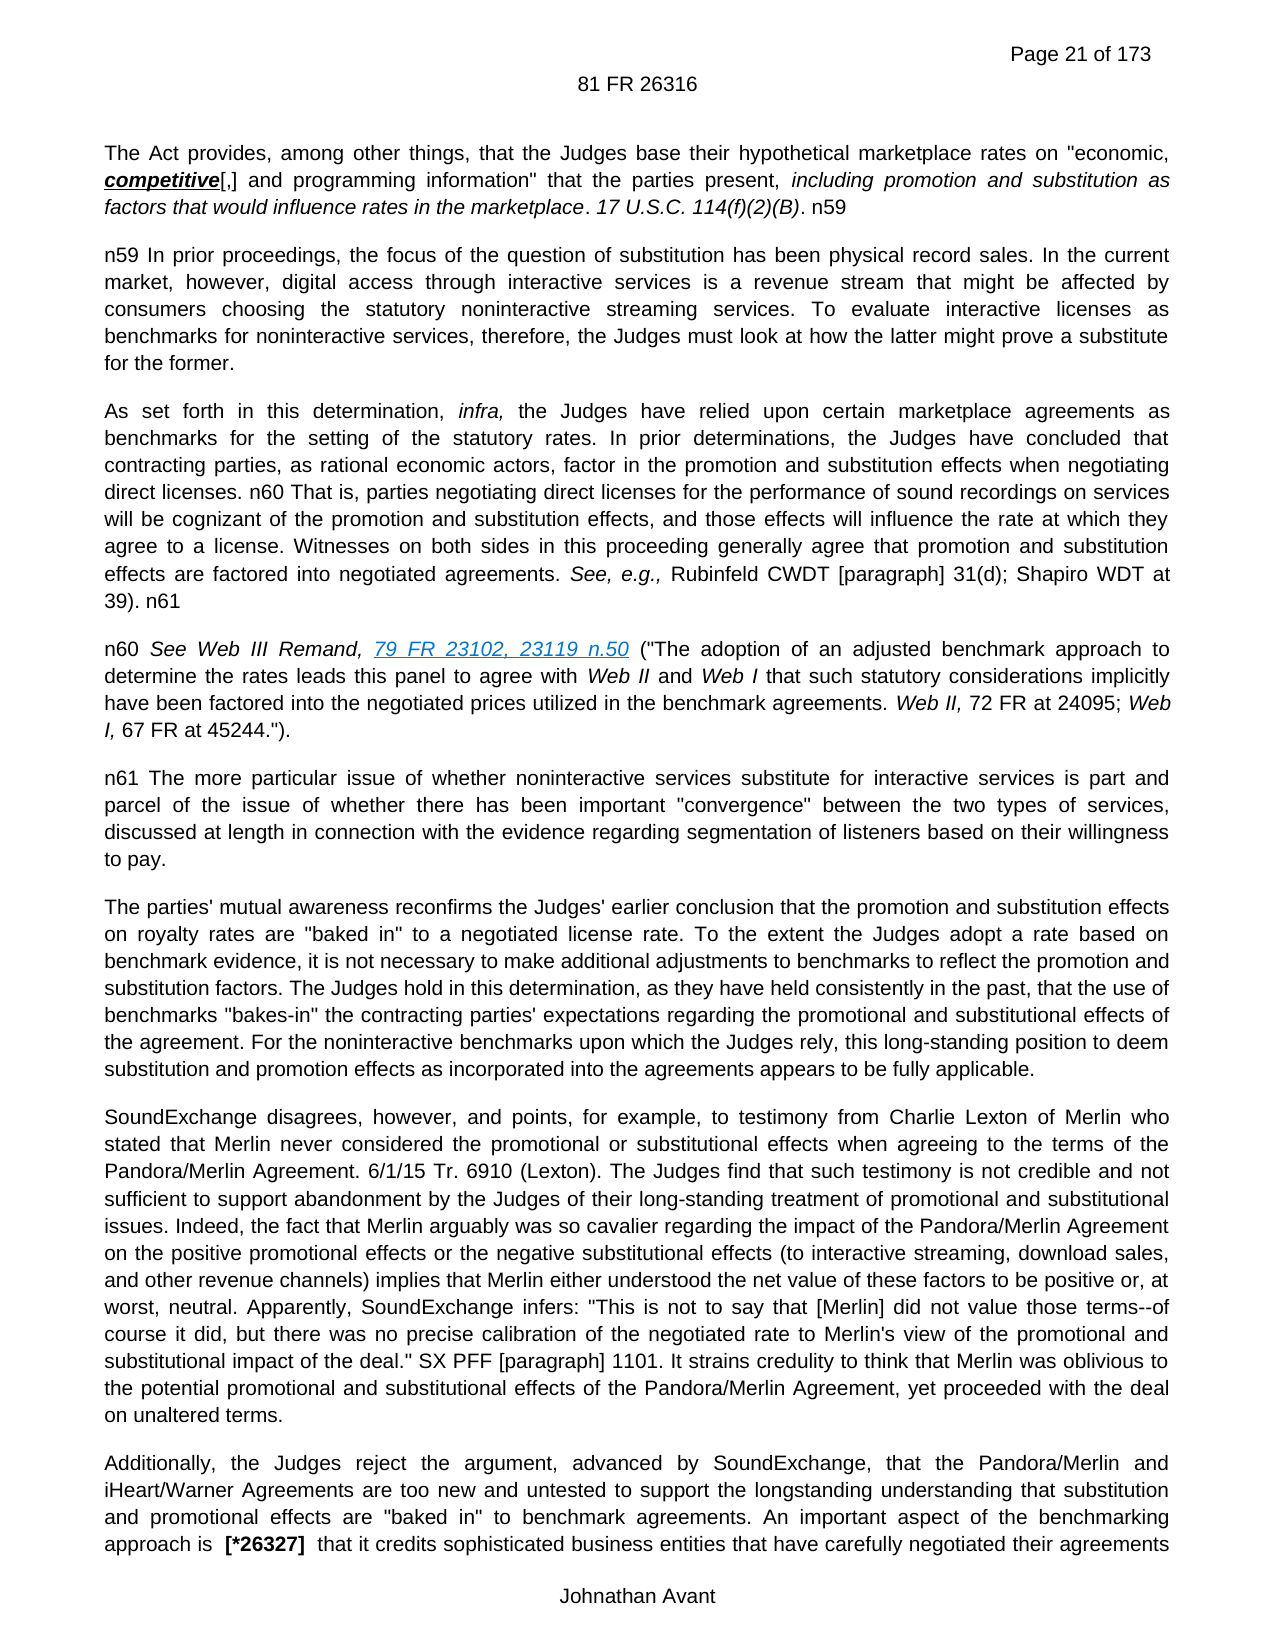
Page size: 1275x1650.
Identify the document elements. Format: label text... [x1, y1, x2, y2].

text n60 See Web III Remand, 79 FR 23102, 23119 n.50 ("The adoption of an adjusted benchmark approach to determine the rates leads this panel to agree with Web II and Web I that such statutory considerations implicitly have been factored into the negotiated prices utilized in the benchmark agreements. Web II, 72 FR at 24095; Web I, 67 FR at 45244."). [104, 633, 1171, 742]
text As set forth in this determination, infra, the Judges have relied upon certain marketplace agreements as benchmarks for the setting of the statutory rates. In prior determinations, the Judges have concluded that contracting parties, as rational economic actors, factor in the promotion and substitution effects when negotiating direct licenses. n60 That is, parties negotiating direct licenses for the performance of sound recordings on services will be cognizant of the promotion and substitution effects, and those effects will influence the rate at which they agree to a license. Witnesses on both sides in this proceeding generally agree that promotion and substitution effects are factored into negotiated agreements. See, e.g., Rubinfeld CWDT [paragraph] 31(d); Shapiro WDT at 39). n61 [104, 396, 1171, 612]
text The parties' mutual awareness reconfirms the Judges' earlier conclusion that the promotion and substitution effects on royalty rates are "baked in" to a negotiated license rate. To the extent the Judges adopt a rate based on benchmark evidence, it is not necessary to make additional adjustments to benchmarks to reflect the promotion and substitution factors. The Judges hold in this determination, as they have held consistently in the past, that the use of benchmarks "bakes-in" the contracting parties' expectations regarding the promotional and substitutional effects of the agreement. For the noninteractive benchmarks upon which the Judges rely, this long-standing position to deem substitution and promotion effects as incorporated into the agreements appears to be fully applicable. [104, 892, 1171, 1081]
text n59 In prior proceedings, the focus of the question of substitution has been physical record sales. In the current market, however, digital access through interactive services is a revenue stream that might be affected by consumers choosing the statutory noninteractive streaming services. To evaluate interactive licenses as benchmarks for noninteractive services, therefore, the Judges must look at how the latter might prove a substitute for the former. [104, 239, 1171, 375]
text The Act provides, among other things, that the Judges base their hypothetical marketplace rates on "economic, competitive[,] and programming information" that the parties present, including promotion and substitution as factors that would influence rates in the marketplace. 17 U.S.C. 114(f)(2)(B). n59 [104, 137, 1171, 219]
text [104, 1448, 1171, 1556]
text SoundExchange disagrees, however, and points, for example, to testimony from Charlie Lexton of Merlin who stated that Merlin never considered the promotional or substitutional effects when agreeing to the terms of the Pandora/Merlin Agreement. 6/1/15 Tr. 6910 (Lexton). The Judges find that such testimony is not credible and not sufficient to support abandonment by the Judges of their long-standing treatment of promotional and substitutional issues. Indeed, the fact that Merlin arguably was so cavalier regarding the impact of the Pandora/Merlin Agreement on the positive promotional effects or the negative substitutional effects (to interactive streaming, download sales, and other revenue channels) implies that Merlin either understood the net value of these factors to be positive or, at worst, neutral. Apparently, SoundExchange infers: "This is not to say that [Merlin] did not value those terms--of course it did, but there was no precise calibration of the negotiated rate to Merlin's view of the promotional and substitutional impact of the deal." SX PFF [paragraph] 1101. It strains credulity to think that Merlin was oblivious to the potential promotional and substitutional effects of the Pandora/Merlin Agreement, yet proceeded with the deal on unaltered terms. [104, 1102, 1171, 1427]
text n61 The more particular issue of whether noninteractive services substitute for interactive services is part and parcel of the issue of whether there has been important "convergence" between the two types of services, discussed at length in connection with the evidence regarding segmentation of listeners based on their willingness to pay. [104, 762, 1171, 871]
